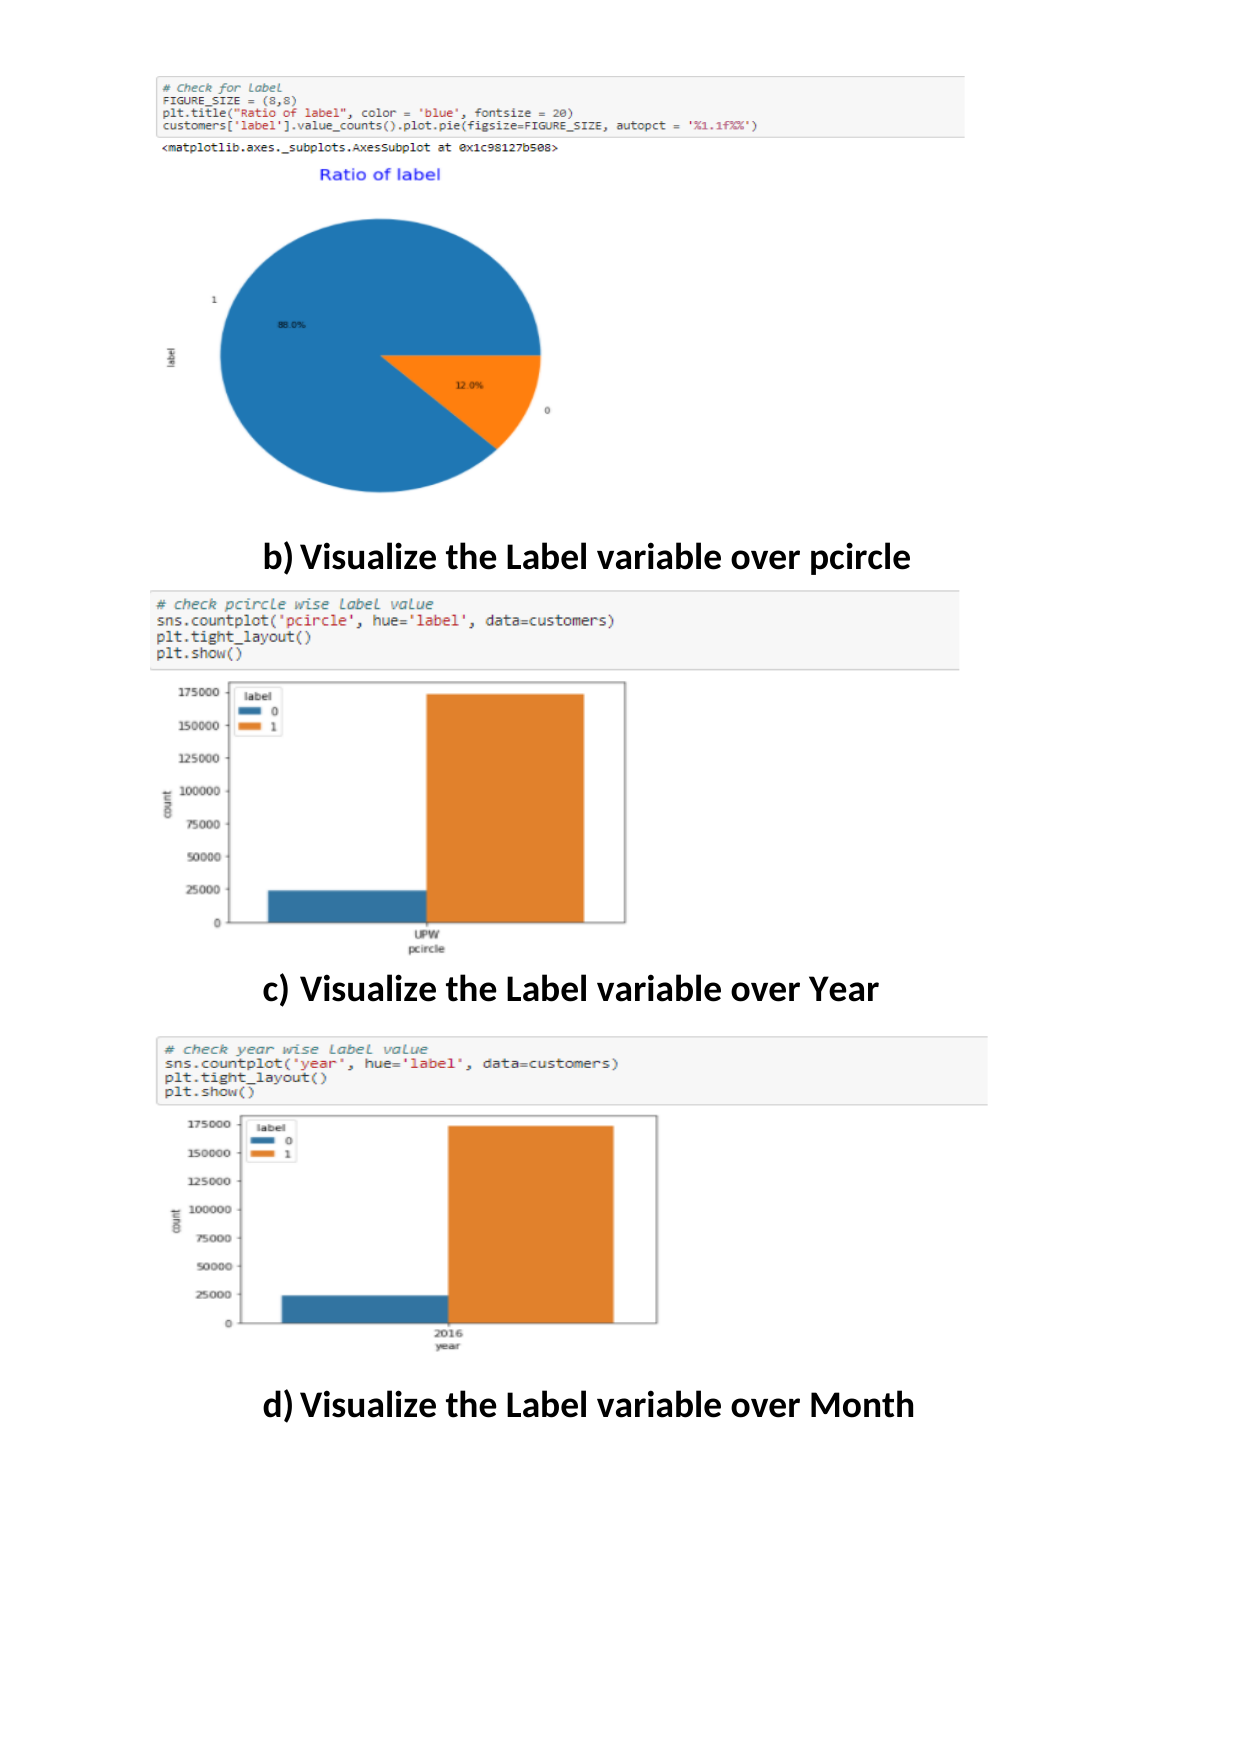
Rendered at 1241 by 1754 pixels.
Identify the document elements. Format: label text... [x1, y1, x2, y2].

list Visualize the Label variable over pcircle [262, 533, 1125, 579]
picture [150, 75, 965, 530]
list Visualize the Label variable over Year [262, 965, 1125, 1011]
list Visualize the Label variable over Month [262, 1381, 1125, 1427]
picture [150, 586, 960, 961]
picture [150, 1034, 988, 1361]
